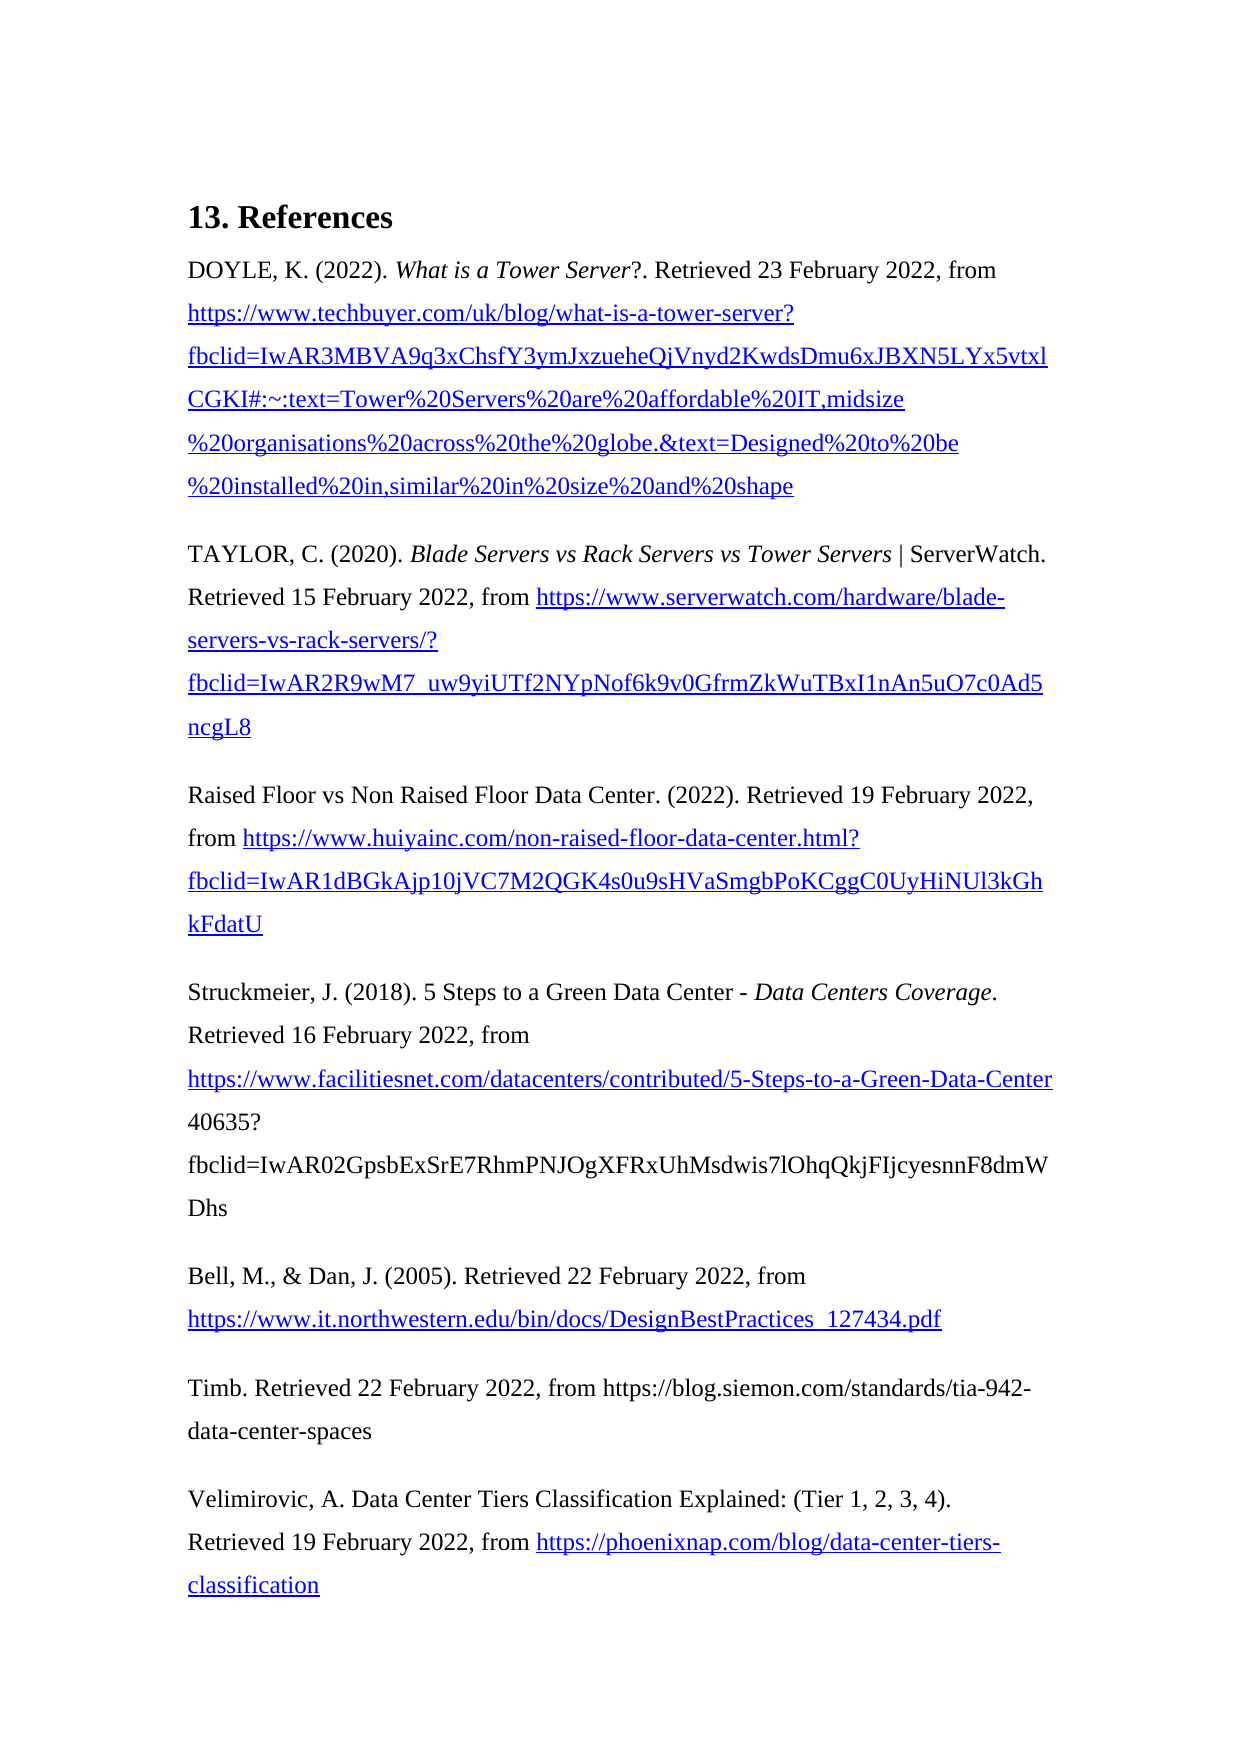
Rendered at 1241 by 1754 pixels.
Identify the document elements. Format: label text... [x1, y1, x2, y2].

text TAYLOR, C. (2020). Blade Servers vs Rack Servers vs Tower Servers | ServerWatch. Retrieved 15 February 2022, from https://www.serverwatch.com/hardware/blade-servers-vs-rack-servers/?fbclid=IwAR2R9wM7_uw9yiUTf2NYpNof6k9v0GfrmZkWuTBxI1nAn5uO7c0Ad5ncgL8 [187, 539, 1053, 740]
text Raised Floor vs Non Raised Floor Data Center. (2022). Retrieved 19 February 2022, from https://www.huiyainc.com/non-raised-floor-data-center.html?fbclid=IwAR1dBGkAjp10jVC7M2QGK4s0u9sHVaSmgbPoKCggC0UyHiNUl3kGhkFdatU [187, 780, 1053, 938]
text Struckmeier, J. (2018). 5 Steps to a Green Data Center - Data Centers Coverage. Retrieved 16 February 2022, from https://www.facilitiesnet.com/datacenters/contributed/5-Steps-to-a-Green-Data-Center 40635?fbclid=IwAR02GpsbExSrE7RhmPNJOgXFRxUhMsdwis7lOhqQkjFIjcyesnnF8dmWDhs [187, 1090, 1053, 1222]
text Velimirovic, A. Data Center Tiers Classification Explained: (Tier 1, 2, 3, 4). Retrieved 19 February 2022, from https://phoenixnap.com/blog/data-center-tiers-classification [187, 1484, 1053, 1599]
text Timb. Retrieved 22 February 2022, from https://blog.siemon.com/standards/tia-942-data-center-spaces [187, 1373, 1053, 1444]
text DOYLE, K. (2022). What is a Tower Server?. Retrieved 23 February 2022, from https://www.techbuyer.com/uk/blog/what-is-a-tower-server?fbclid=IwAR3MBVA9q3xChsfY3ymJxzueheQjVnyd2KwdsDmu6xJBXN5LYx5vtxlCGKI#:~:text=Tower%20Servers%20are%20affordable%20IT,midsize%20organisations%20across%20the%20globe.&text=Designed%20to%20be%20installed%20in,similar%20in%20size%20and%20shape [187, 255, 1053, 499]
subtitle 13. References [187, 198, 1053, 236]
text Struckmeier, J. (2018). 5 Steps to a Green Data Center - Data Centers Coverage. Retrieved 16 February 2022, from https://www.facilitiesnet.com/datacenters/contributed/5-Steps-to-a-Green-Data-Center 40635?fbclid=IwAR02GpsbExSrE7RhmPNJOgXFRxUhMsdwis7lOhqQkjFIjcyesnnF8dmWDhs [187, 977, 1053, 1089]
text Bell, M., & Dan, J. (2005). Retrieved 22 February 2022, from https://www.it.northwestern.edu/bin/docs/DesignBestPractices_127434.pdf [187, 1261, 1053, 1333]
